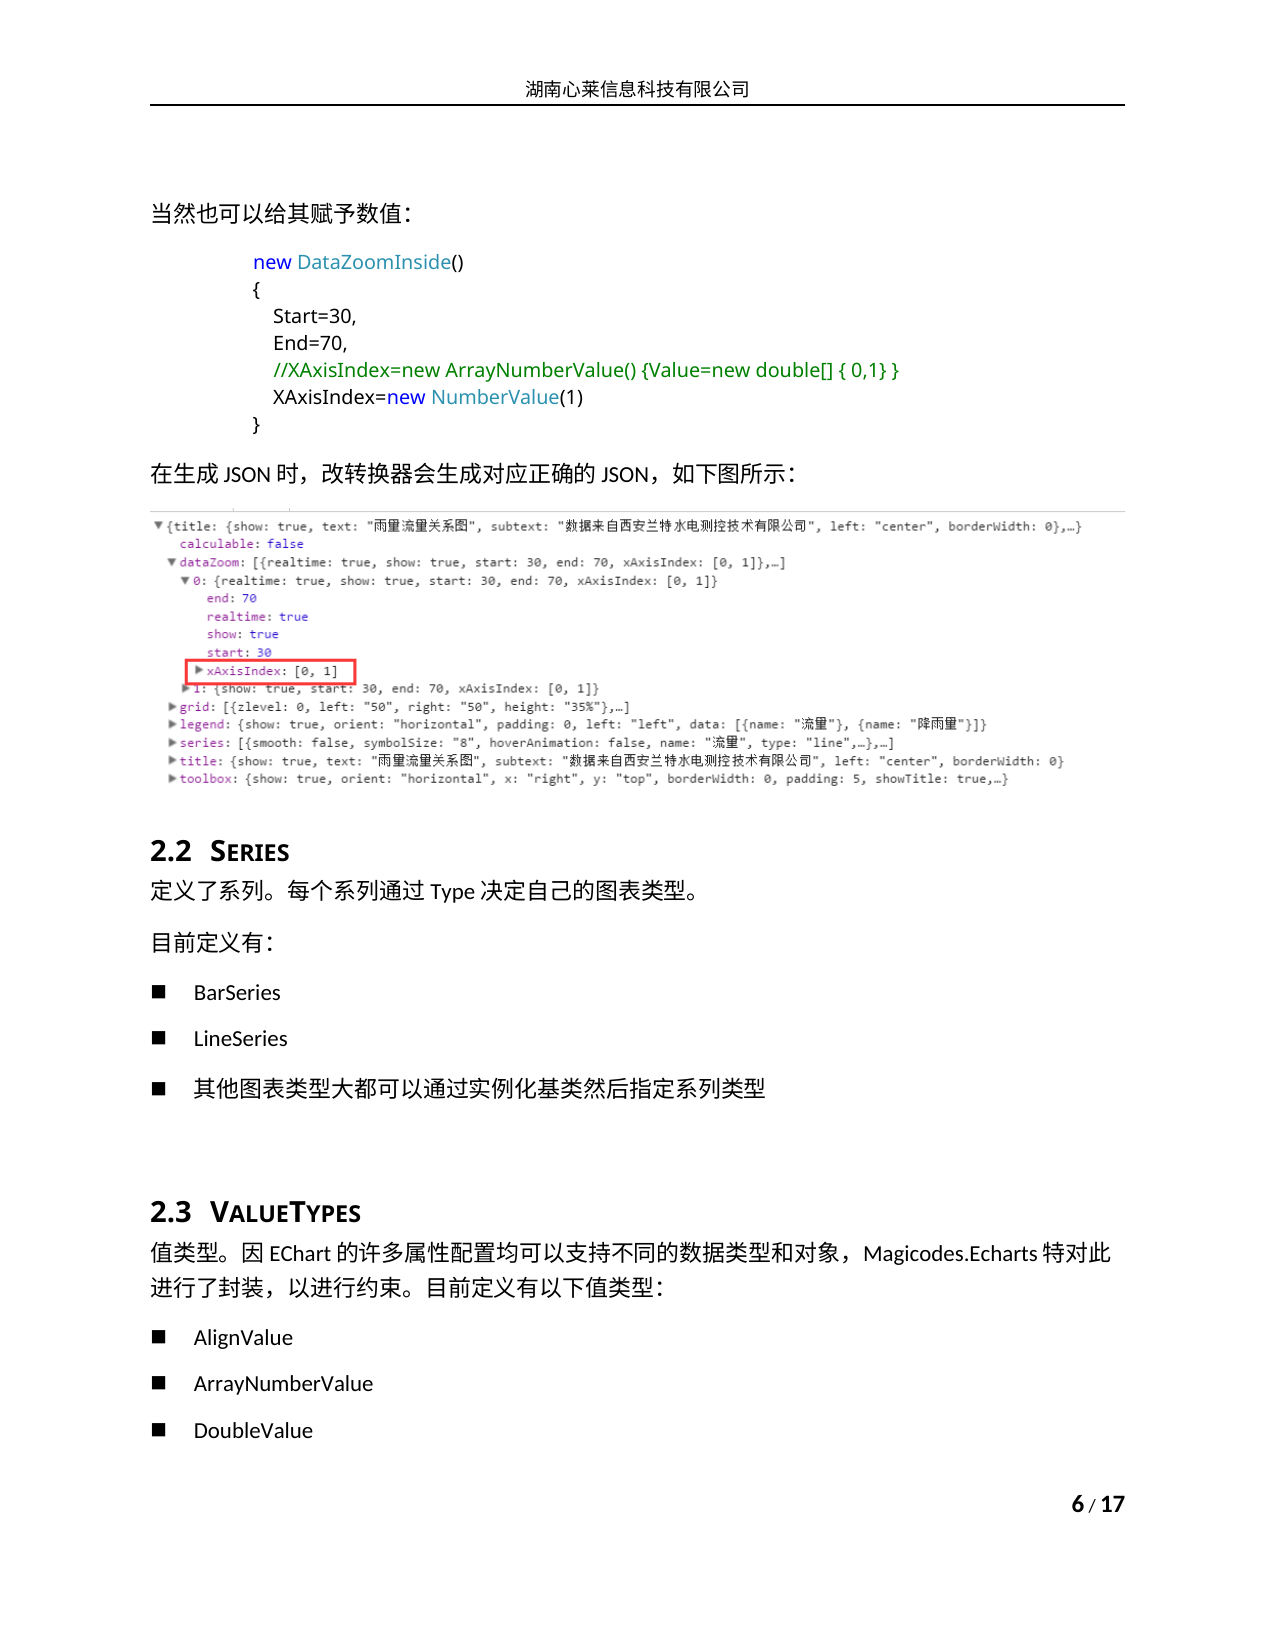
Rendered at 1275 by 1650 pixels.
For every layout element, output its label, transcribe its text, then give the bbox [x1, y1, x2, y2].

picture [150, 508, 1125, 791]
text 定义了系列。每个系列通过 Type 决定自己的图表类型。 [150, 873, 1125, 906]
text 当然也可以给其赋予数值： [150, 196, 1125, 229]
text 目前定义有： [150, 925, 1125, 958]
subtitle Series [150, 830, 1125, 869]
list DoubleValue [150, 1416, 1125, 1444]
list LineSeries [150, 1024, 1125, 1052]
list ArrayNumberValue [150, 1369, 1125, 1398]
list BarSeries [150, 978, 1125, 1006]
text } [150, 410, 1125, 437]
text Start=30, [150, 302, 1125, 329]
subtitle ValueTypes [150, 1192, 1125, 1231]
text XAxisIndex=new NumberValue(1) [150, 383, 1125, 410]
list AlignValue [150, 1323, 1125, 1351]
text End=70, [150, 329, 1125, 356]
text //XAxisIndex=new ArrayNumberValue() {Value=new double[] { 0,1} } [150, 356, 1125, 383]
text 在生成JSON时，改转换器会生成对应正确的JSON，如下图所示： [150, 456, 1125, 489]
text new DataZoomInside() [150, 248, 1125, 275]
text { [150, 275, 1125, 302]
list 其他图表类型大都可以通过实例化基类然后指定系列类型 [150, 1071, 1125, 1104]
text 值类型。因EChart的许多属性配置均可以支持不同的数据类型和对象，Magicodes.Echarts特对此进行了封装，以进行约束。目前定义有以下值类型： [150, 1234, 1125, 1303]
